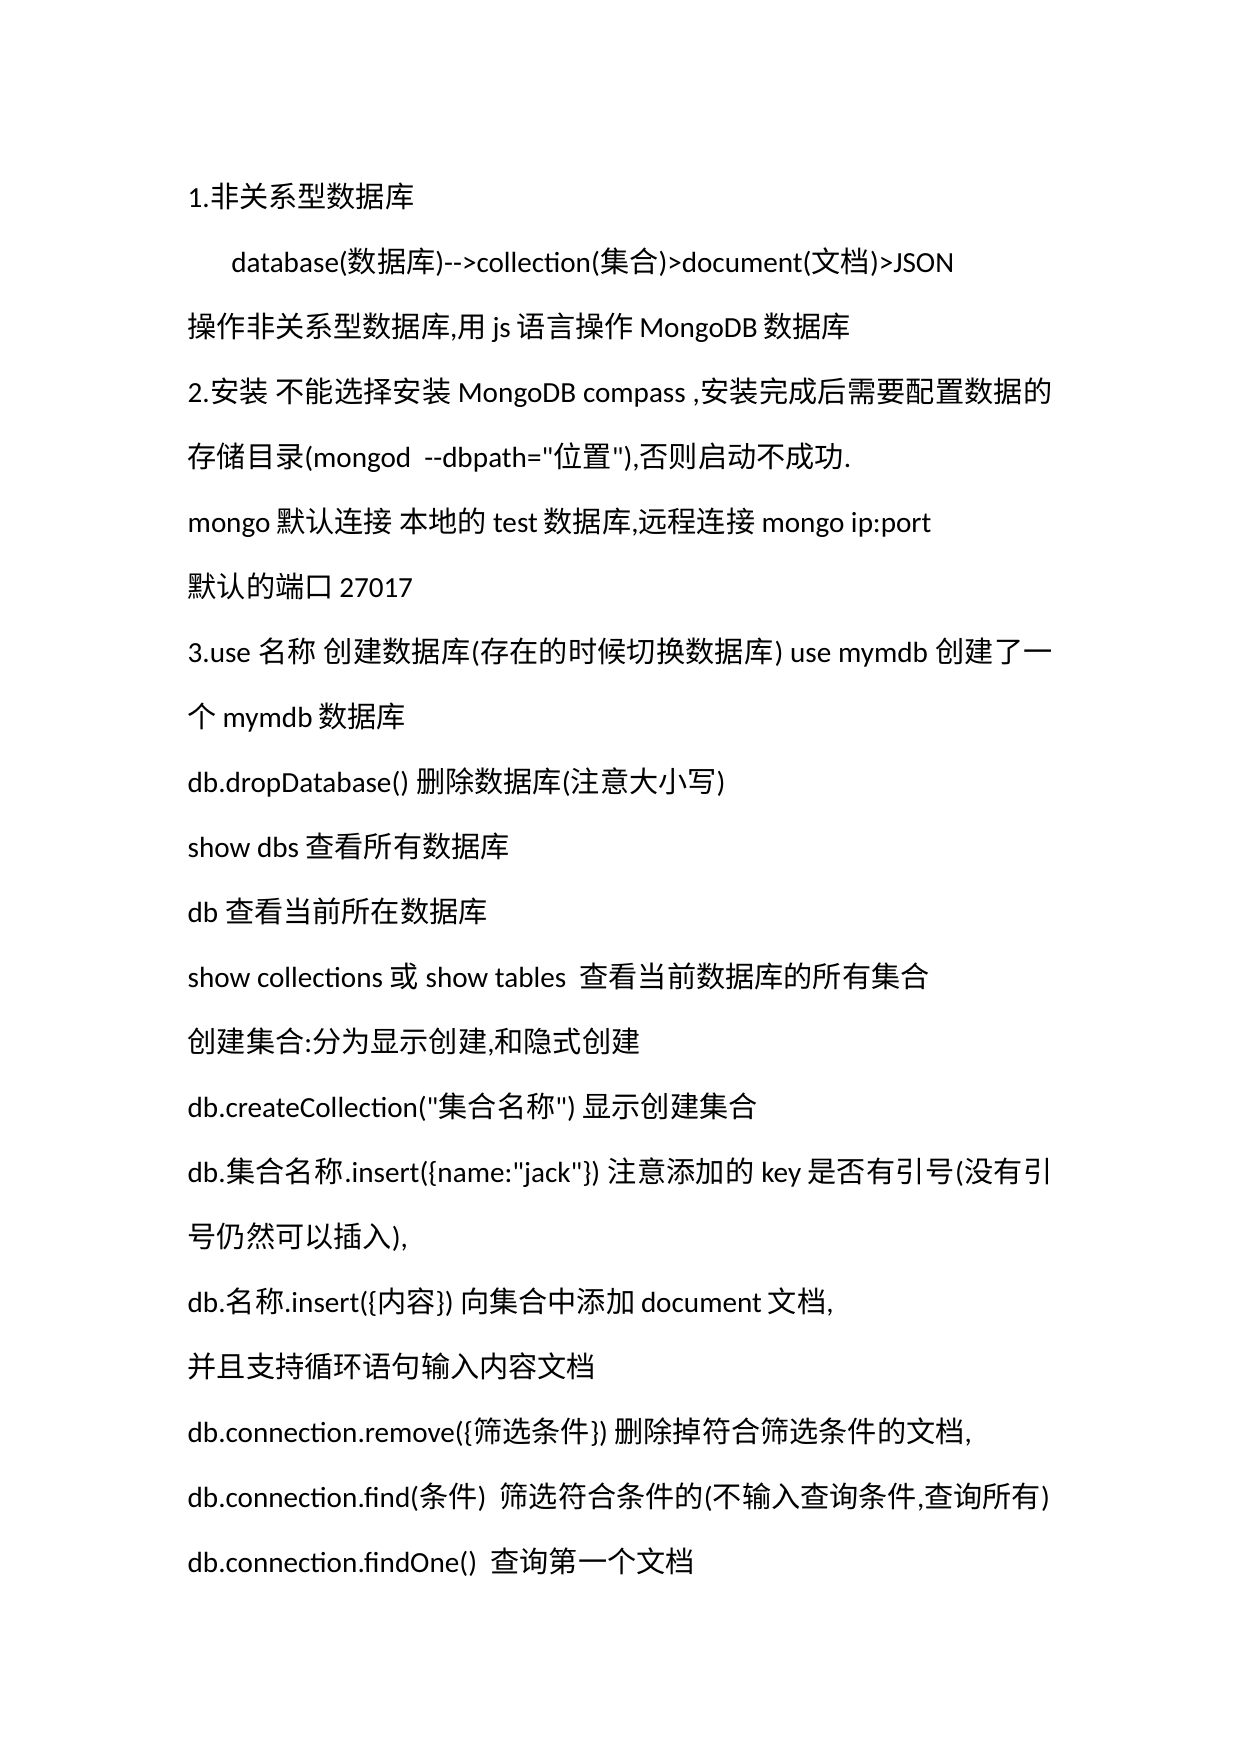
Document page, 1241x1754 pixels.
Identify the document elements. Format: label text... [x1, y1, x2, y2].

text 操作非关系型数据库,用js语言操作MongoDB数据库 [187, 292, 1053, 357]
text show dbs 查看所有数据库 [187, 812, 1053, 877]
text db.createCollection("集合名称") 显示创建集合 [187, 1072, 1053, 1137]
text db.名称.insert({内容}) 向集合中添加document文档, [187, 1267, 1053, 1332]
text db.connection.find(条件) 筛选符合条件的(不输入查询条件,查询所有) [187, 1462, 1053, 1527]
text 创建集合:分为显示创建,和隐式创建 [187, 1007, 1053, 1072]
text 并且支持循环语句输入内容文档 [187, 1332, 1053, 1397]
text db 查看当前所在数据库 [187, 877, 1053, 942]
text mongo默认连接 本地的test数据库,远程连接 mongo ip:port [187, 487, 1053, 552]
text db.connection.remove({筛选条件}) 删除掉符合筛选条件的文档, [187, 1397, 1053, 1462]
text database(数据库)-->collection(集合)>document(文档)>JSON [187, 227, 1053, 292]
text db.connection.findOne() 查询第一个文档 [187, 1527, 1053, 1592]
text 1.非关系型数据库 [187, 162, 1053, 227]
text 3.use 名称 创建数据库(存在的时候切换数据库) use mymdb 创建了一个mymdb数据库 [187, 617, 1053, 747]
text db.dropDatabase() 删除数据库(注意大小写) [187, 747, 1053, 812]
text 2.安装 不能选择安装MongoDB compass ,安装完成后需要配置数据的存储目录(mongod --dbpath="位置"),否则启动不成功. [187, 357, 1053, 487]
text show collections 或 show tables 查看当前数据库的所有集合 [187, 942, 1053, 1007]
text db.集合名称.insert({name:"jack"}) 注意添加的key是否有引号(没有引号仍然可以插入), [187, 1137, 1053, 1267]
text 默认的端口27017 [187, 552, 1053, 617]
